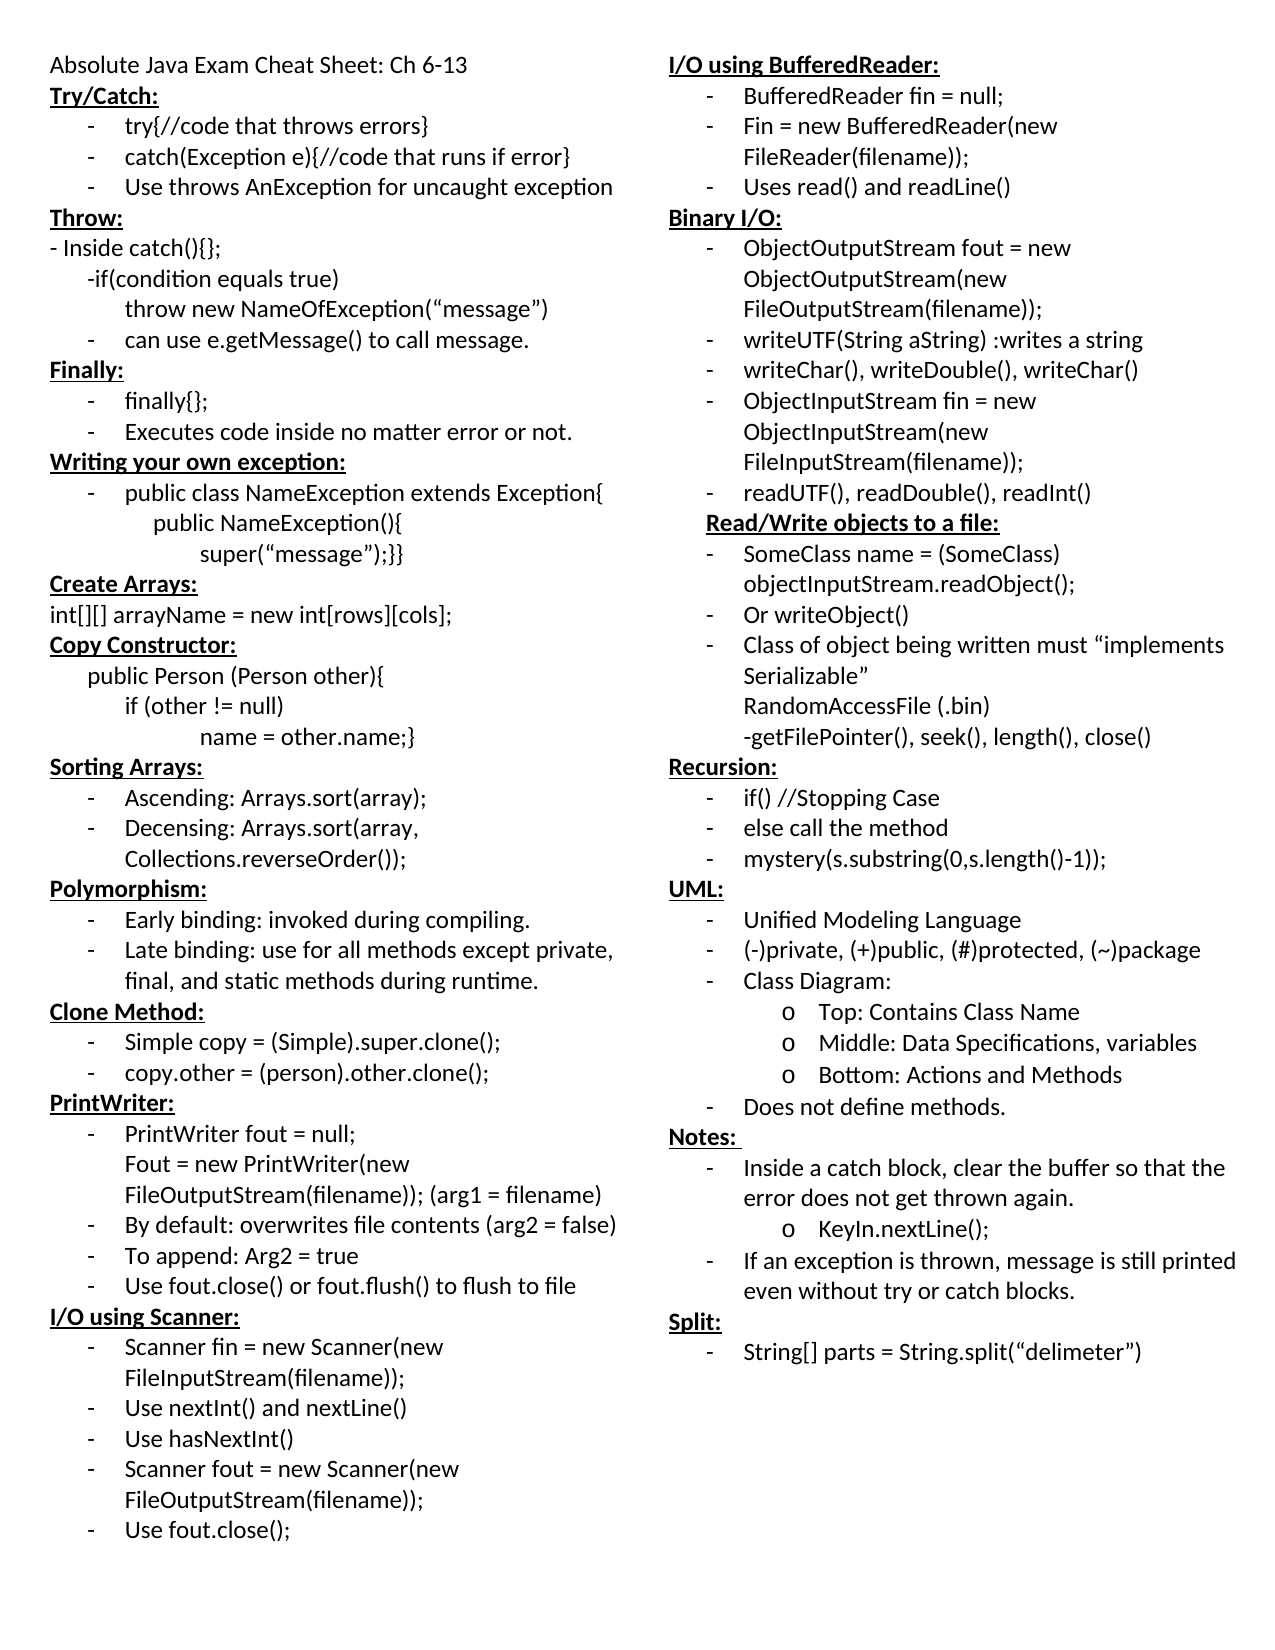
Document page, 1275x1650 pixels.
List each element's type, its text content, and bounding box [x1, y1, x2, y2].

list Inside a catch block, clear the buffer so that the error does not get thrown again. [706, 1152, 1237, 1213]
list Fin = new BufferedReader(new FileReader(filename)); [706, 111, 1237, 172]
text Copy Constructor: [49, 629, 619, 660]
list Fout = new PrintWriter(new FileOutputStream(filename)); (arg1 = filename) [124, 1148, 619, 1209]
list Top: Contains Class Name [781, 996, 1237, 1027]
text Binary I/O: [668, 202, 1237, 233]
list Use throws AnException for uncaught exception [87, 172, 619, 202]
list RandomAccessFile (.bin) [743, 690, 1237, 721]
text throw new NameOfException(“message”) [49, 294, 619, 324]
list Scanner fin = new Scanner(new FileInputStream(filename)); [87, 1331, 619, 1392]
list Unified Modeling Language [706, 904, 1237, 934]
text Recursion: [668, 751, 1237, 782]
list By default: overwrites file contents (arg2 = false) [87, 1209, 619, 1240]
text Absolute Java Exam Cheat Sheet: Ch 6-13 [49, 49, 619, 80]
list (-)private, (+)public, (#)protected, (~)package [706, 934, 1237, 965]
list readUTF(), readDouble(), readInt() [706, 477, 1237, 507]
text int[][] arrayName = new int[rows][cols]; [49, 599, 619, 629]
list copy.other = (person).other.clone(); [87, 1057, 619, 1087]
list Does not define methods. [706, 1091, 1237, 1121]
list Use fout.close(); [87, 1514, 619, 1545]
list Late binding: use for all methods except private, final, and static methods during runtime. [87, 934, 619, 996]
list mystery(s.substring(0,s.length()-1)); [706, 843, 1237, 873]
list can use e.getMessage() to call message. [87, 324, 619, 355]
list Decensing: Arrays.sort(array, Collections.reverseOrder()); [87, 812, 619, 873]
text super(“message”);}} [124, 538, 619, 568]
text Writing your own exception: [49, 446, 619, 477]
list ObjectInputStream fin = new ObjectInputStream(new FileInputStream(filename)); [706, 385, 1237, 477]
list Simple copy = (Simple).super.clone(); [87, 1026, 619, 1057]
text Create Arrays: [49, 568, 619, 599]
list -getFilePointer(), seek(), length(), close() [743, 721, 1237, 751]
text Sorting Arrays: [49, 751, 619, 782]
text Read/Write objects to a file: [706, 507, 1237, 538]
list Or writeObject() [706, 599, 1237, 629]
list ObjectOutputStream fout = new ObjectOutputStream(new FileOutputStream(filename)); [706, 233, 1237, 324]
list Class Diagram: [706, 965, 1237, 996]
list Early binding: invoked during compiling. [87, 904, 619, 934]
text PrintWriter: [49, 1087, 619, 1118]
list Use hasNextInt() [87, 1423, 619, 1453]
text -if(condition equals true) [49, 263, 619, 294]
text Try/Catch: [49, 80, 619, 111]
list BufferedReader fin = null; [706, 80, 1237, 111]
list Bottom: Actions and Methods [781, 1059, 1237, 1091]
list If an exception is thrown, message is still printed even without try or catch blocks. [706, 1245, 1237, 1306]
list Middle: Data Specifications, variables [781, 1027, 1237, 1059]
text Finally: [49, 355, 619, 385]
list Executes code inside no matter error or not. [87, 416, 619, 446]
text public NameException(){ [124, 507, 619, 538]
list To append: Arg2 = true [87, 1240, 619, 1270]
text if (other != null) [87, 690, 619, 721]
list SomeClass name = (SomeClass) objectInputStream.readObject(); [706, 538, 1237, 599]
list else call the method [706, 812, 1237, 843]
list finally{}; [87, 385, 619, 416]
list Scanner fout = new Scanner(new FileOutputStream(filename)); [87, 1453, 619, 1514]
list writeChar(), writeDouble(), writeChar() [706, 355, 1237, 385]
list String[] parts = String.split(“delimeter”) [706, 1336, 1237, 1367]
text Throw: [49, 202, 619, 233]
text name = other.name;} [87, 721, 619, 751]
text Clone Method: [49, 996, 619, 1026]
list PrintWriter fout = null; [87, 1118, 619, 1148]
text I/O using BufferedReader: [668, 49, 1237, 80]
list Use nextInt() and nextLine() [87, 1392, 619, 1423]
list public class NameException extends Exception{ [87, 477, 619, 507]
text UML: [668, 873, 1237, 904]
text Split: [668, 1306, 1237, 1336]
text Notes: [668, 1121, 1237, 1152]
list Ascending: Arrays.sort(array); [87, 782, 619, 812]
list Uses read() and readLine() [706, 172, 1237, 202]
list Use fout.close() or fout.flush() to flush to file [87, 1270, 619, 1301]
list KeyIn.nextLine(); [781, 1213, 1237, 1245]
list writeUTF(String aString) :writes a string [706, 324, 1237, 355]
text Polymorphism: [49, 873, 619, 904]
list if() //Stopping Case [706, 782, 1237, 812]
text - Inside catch(){}; [49, 233, 619, 263]
list try{//code that throws errors} [87, 111, 619, 141]
list catch(Exception e){//code that runs if error} [87, 141, 619, 172]
text public Person (Person other){ [87, 660, 619, 690]
list Class of object being written must “implements Serializable” [706, 629, 1237, 690]
text I/O using Scanner: [49, 1301, 619, 1331]
